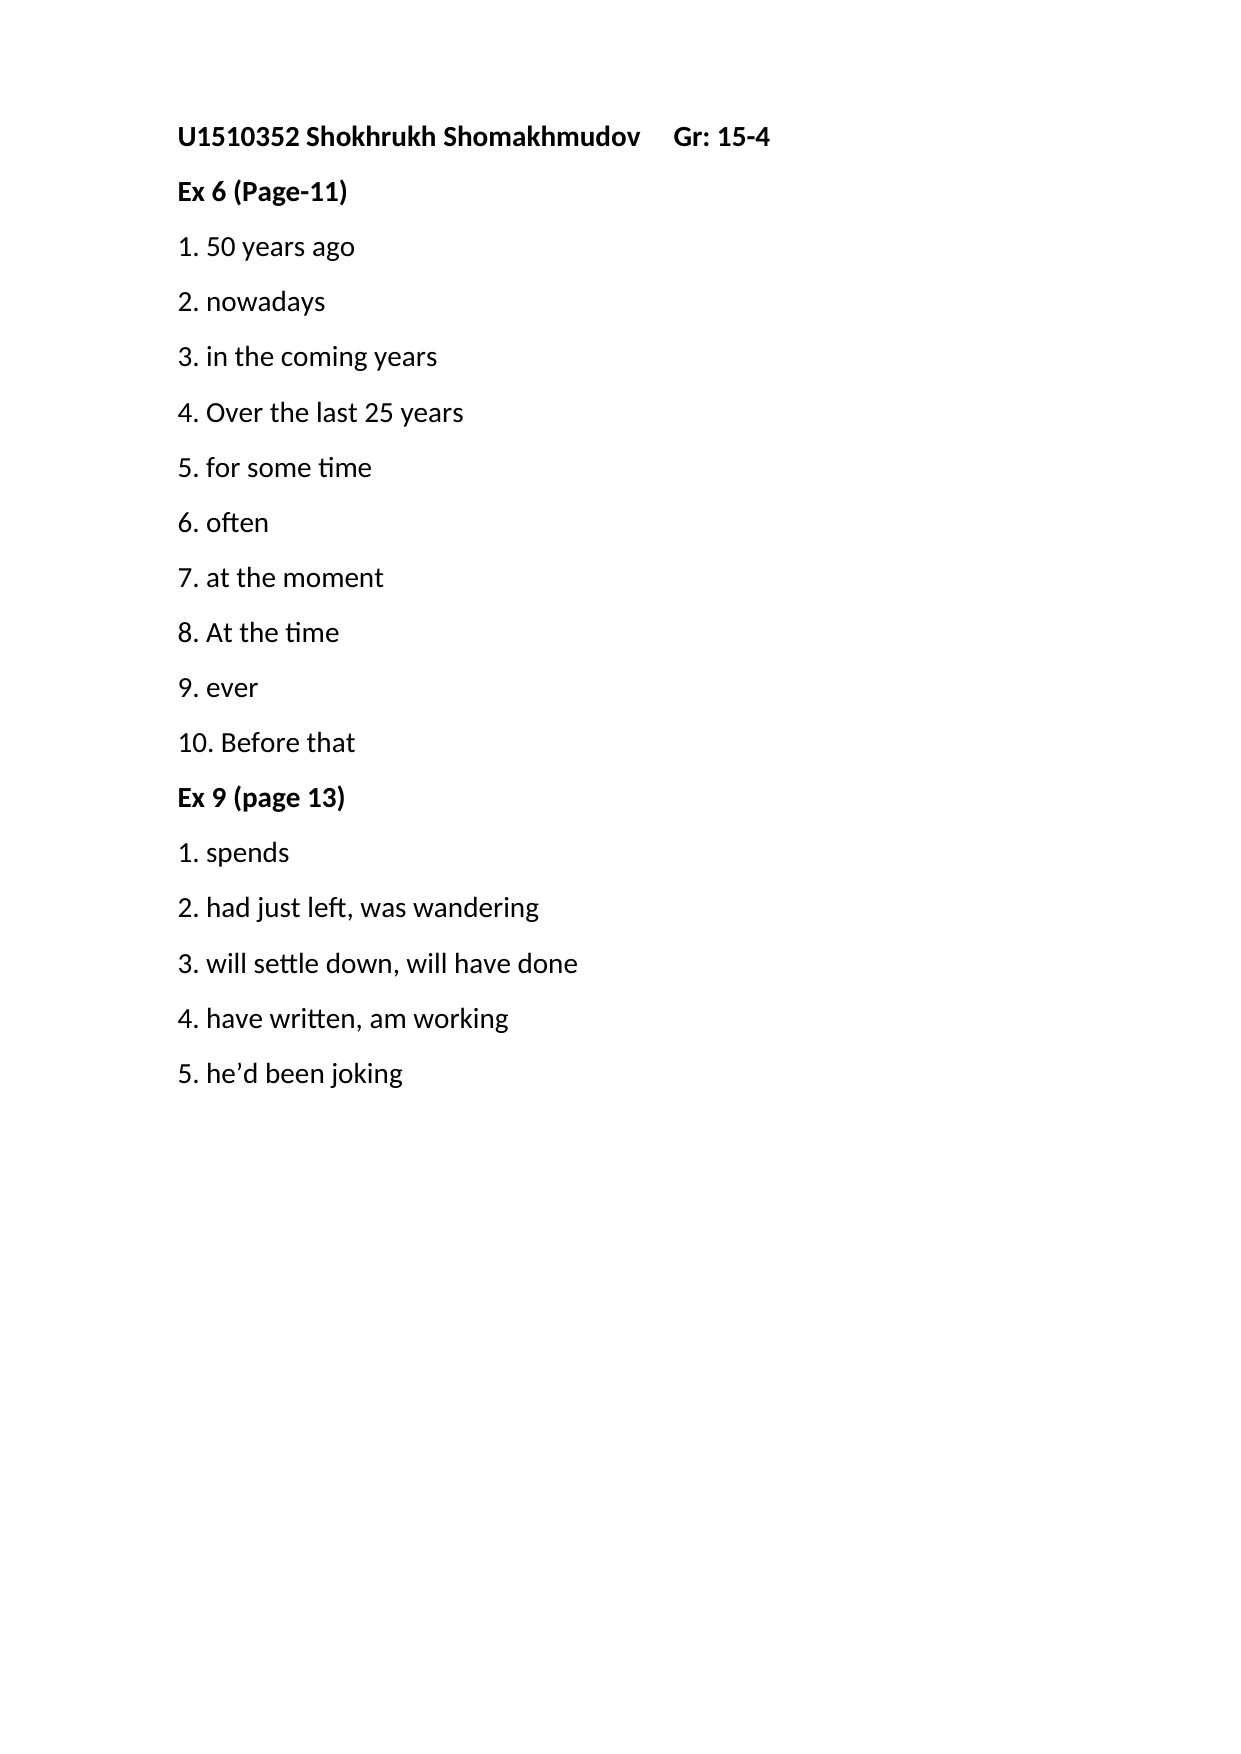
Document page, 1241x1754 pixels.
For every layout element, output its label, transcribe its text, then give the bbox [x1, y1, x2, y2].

text 7. at the moment [177, 559, 1152, 594]
text 1. spends [177, 834, 1152, 870]
text 2. had just left, was wandering [177, 889, 1152, 925]
text Ex 9 (page 13) [177, 779, 1152, 815]
text 1. 50 years ago [177, 228, 1152, 264]
text 3. will settle down, will have done [177, 945, 1152, 980]
text 5. for some time [177, 449, 1152, 484]
text 6. often [177, 504, 1152, 539]
text 2. nowadays [177, 283, 1152, 319]
text 8. At the time [177, 614, 1152, 650]
text 5. he’d been joking [177, 1055, 1152, 1091]
text 4. Over the last 25 years [177, 394, 1152, 429]
text Ex 6 (Page-11) [177, 173, 1152, 209]
text 3. in the coming years [177, 338, 1152, 374]
text 10. Before that [177, 724, 1152, 760]
text 9. ever [177, 669, 1152, 705]
text 4. have written, am working [177, 1000, 1152, 1035]
text U1510352 Shokhrukh Shomakhmudov Gr: 15-4 [177, 118, 1152, 154]
